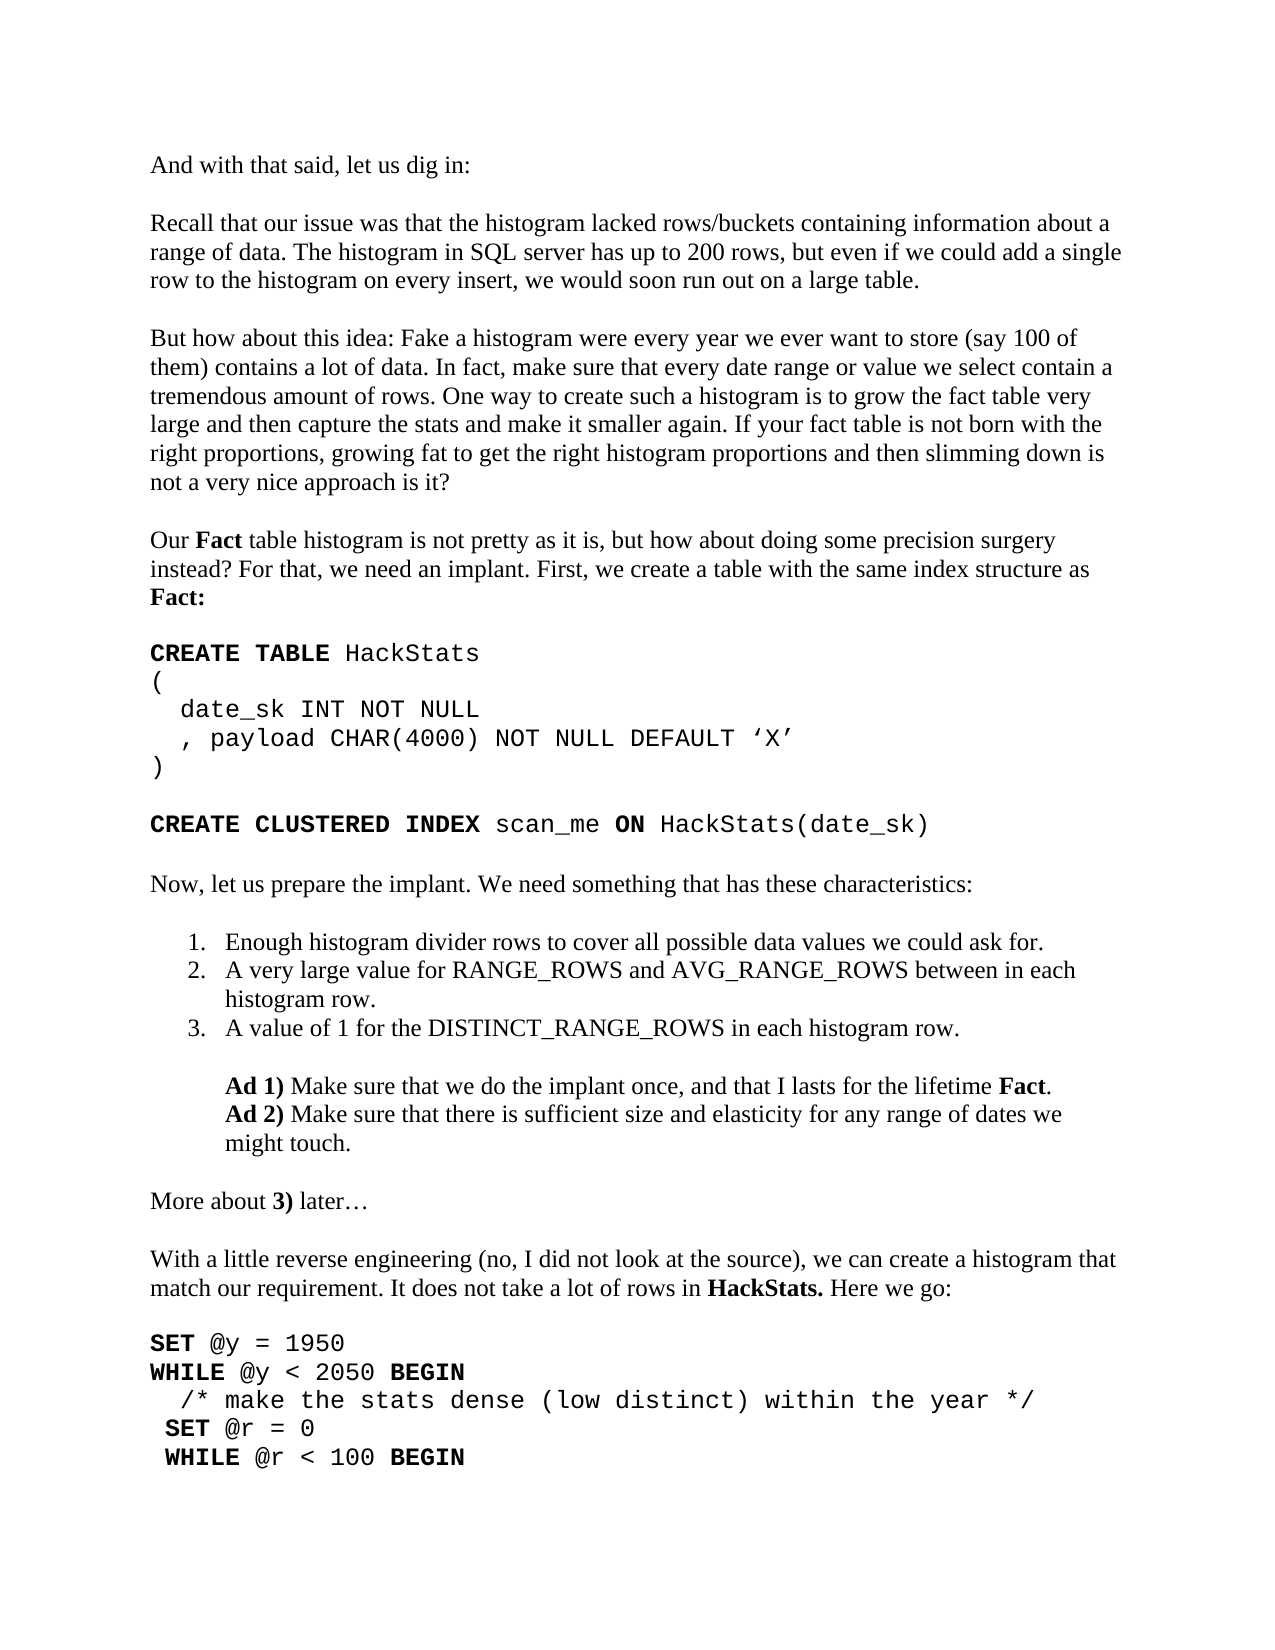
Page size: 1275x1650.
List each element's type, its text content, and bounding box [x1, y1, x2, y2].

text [150, 1331, 1125, 1472]
text But how about this idea: Fake a histogram were every year we ever want to store (say 100 of them) contains a lot of data. In fact, make sure that every date range or value we select contain a tremendous amount of rows. One way to create such a histogram is to grow the fact table very large and then capture the stats and make it smaller again. If your fact table is not born with the right proportions, growing fat to get the right histogram proportions and then slimming down is not a very nice approach is it? [150, 323, 1125, 496]
text With a little reverse engineering (no, I did not look at the source), we can create a histogram that match our requirement. It does not take a lot of rows in HackStats. Here we go: [150, 1244, 1125, 1302]
text CREATE CLUSTERED INDEX scan_me ON HackStats(date_sk) [150, 811, 1125, 839]
text CREATE TABLE HackStats ( date_sk INT NOT NULL , payload CHAR(4000) NOT NULL DEFAULT ‘X’ ) [150, 640, 1125, 782]
text Now, let us prepare the implant. We need something that has these characteristics: [150, 869, 1125, 897]
list Enough histogram divider rows to cover all possible data values we could ask for. [187, 927, 1125, 955]
text Recall that our issue was that the histogram lacked rows/buckets containing information about a range of data. The histogram in SQL server has up to 200 rows, but even if we could add a single row to the histogram on every insert, we would soon run out on a large table. [150, 208, 1125, 294]
list A very large value for RANGE_ROWS and AVG_RANGE_ROWS between in each histogram row. [187, 955, 1125, 1013]
text More about 3) later… [150, 1186, 1125, 1215]
text Our Fact table histogram is not pretty as it is, but how about doing some precision surgery instead? For that, we need an implant. First, we create a table with the same index structure as Fact: [150, 525, 1125, 611]
text Ad 1) Make sure that we do the implant once, and that I lasts for the lifetime Fact. [225, 1071, 1125, 1099]
text Ad 2) Make sure that there is sufficient size and elasticity for any range of dates we might touch. [225, 1099, 1125, 1157]
list A value of 1 for the DISTINCT_RANGE_ROWS in each histogram row. [187, 1013, 1125, 1042]
text And with that said, let us dig in: [150, 150, 1125, 179]
